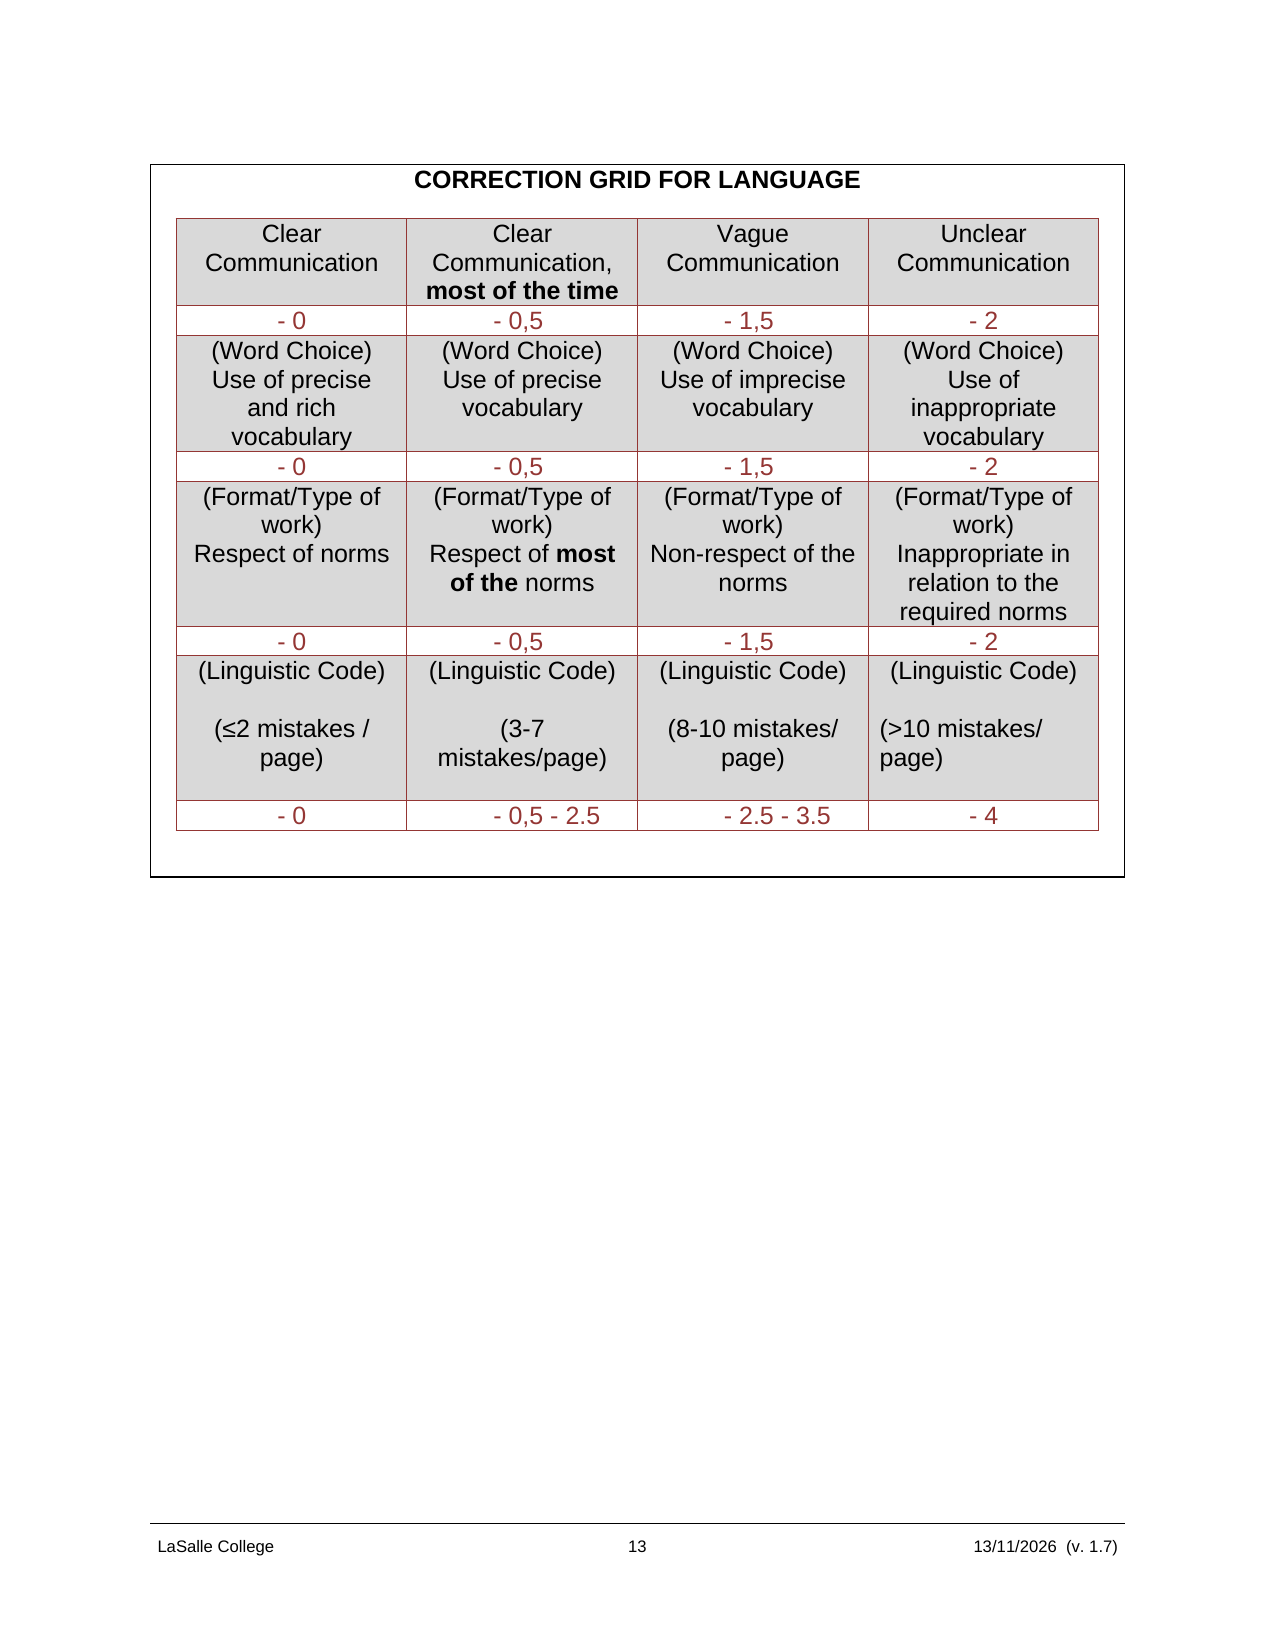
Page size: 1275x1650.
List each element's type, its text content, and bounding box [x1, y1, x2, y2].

table_header CORRECTION GRID FOR LANGUAGE [151, 165, 1124, 876]
